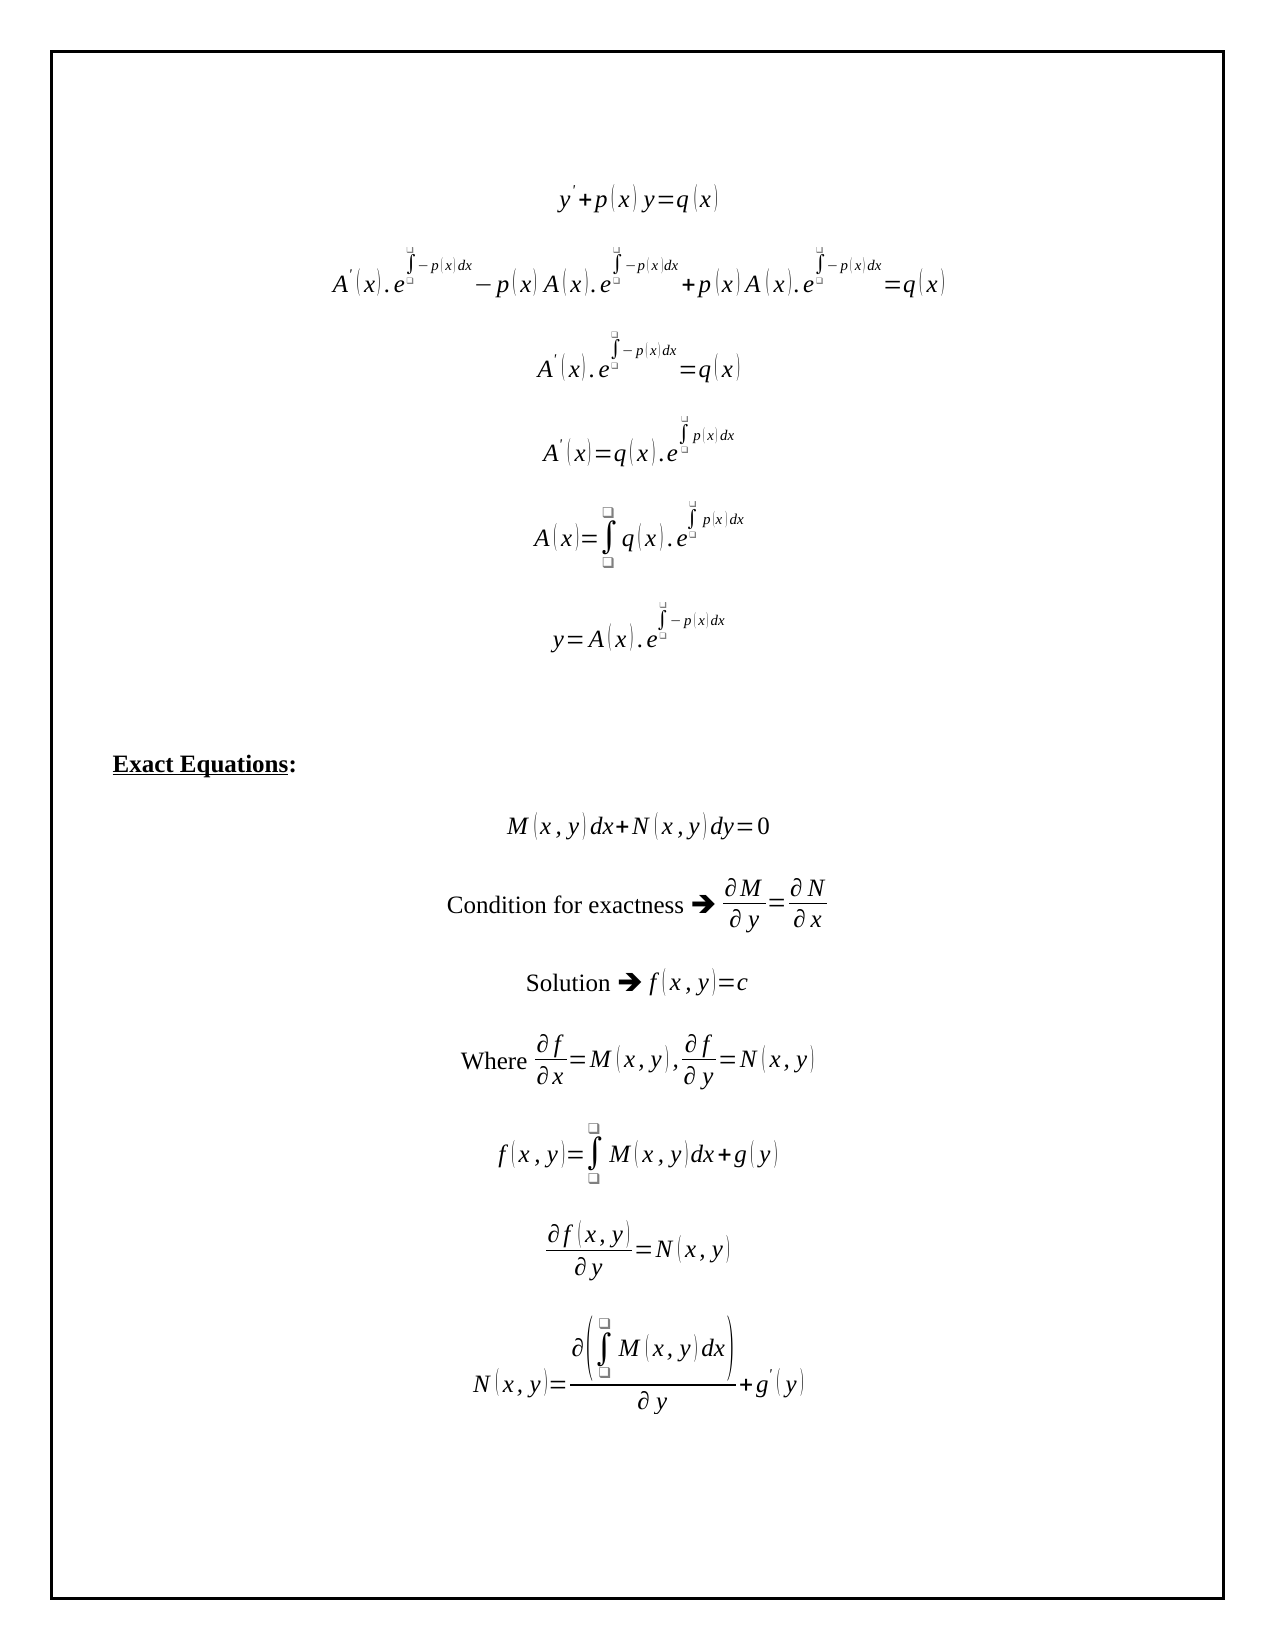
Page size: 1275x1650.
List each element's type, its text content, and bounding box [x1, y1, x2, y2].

text Where [112, 1031, 1162, 1090]
text Solution [112, 967, 1162, 998]
text Exact Equations: [112, 749, 1162, 778]
text Condition for exactness [112, 875, 1162, 934]
